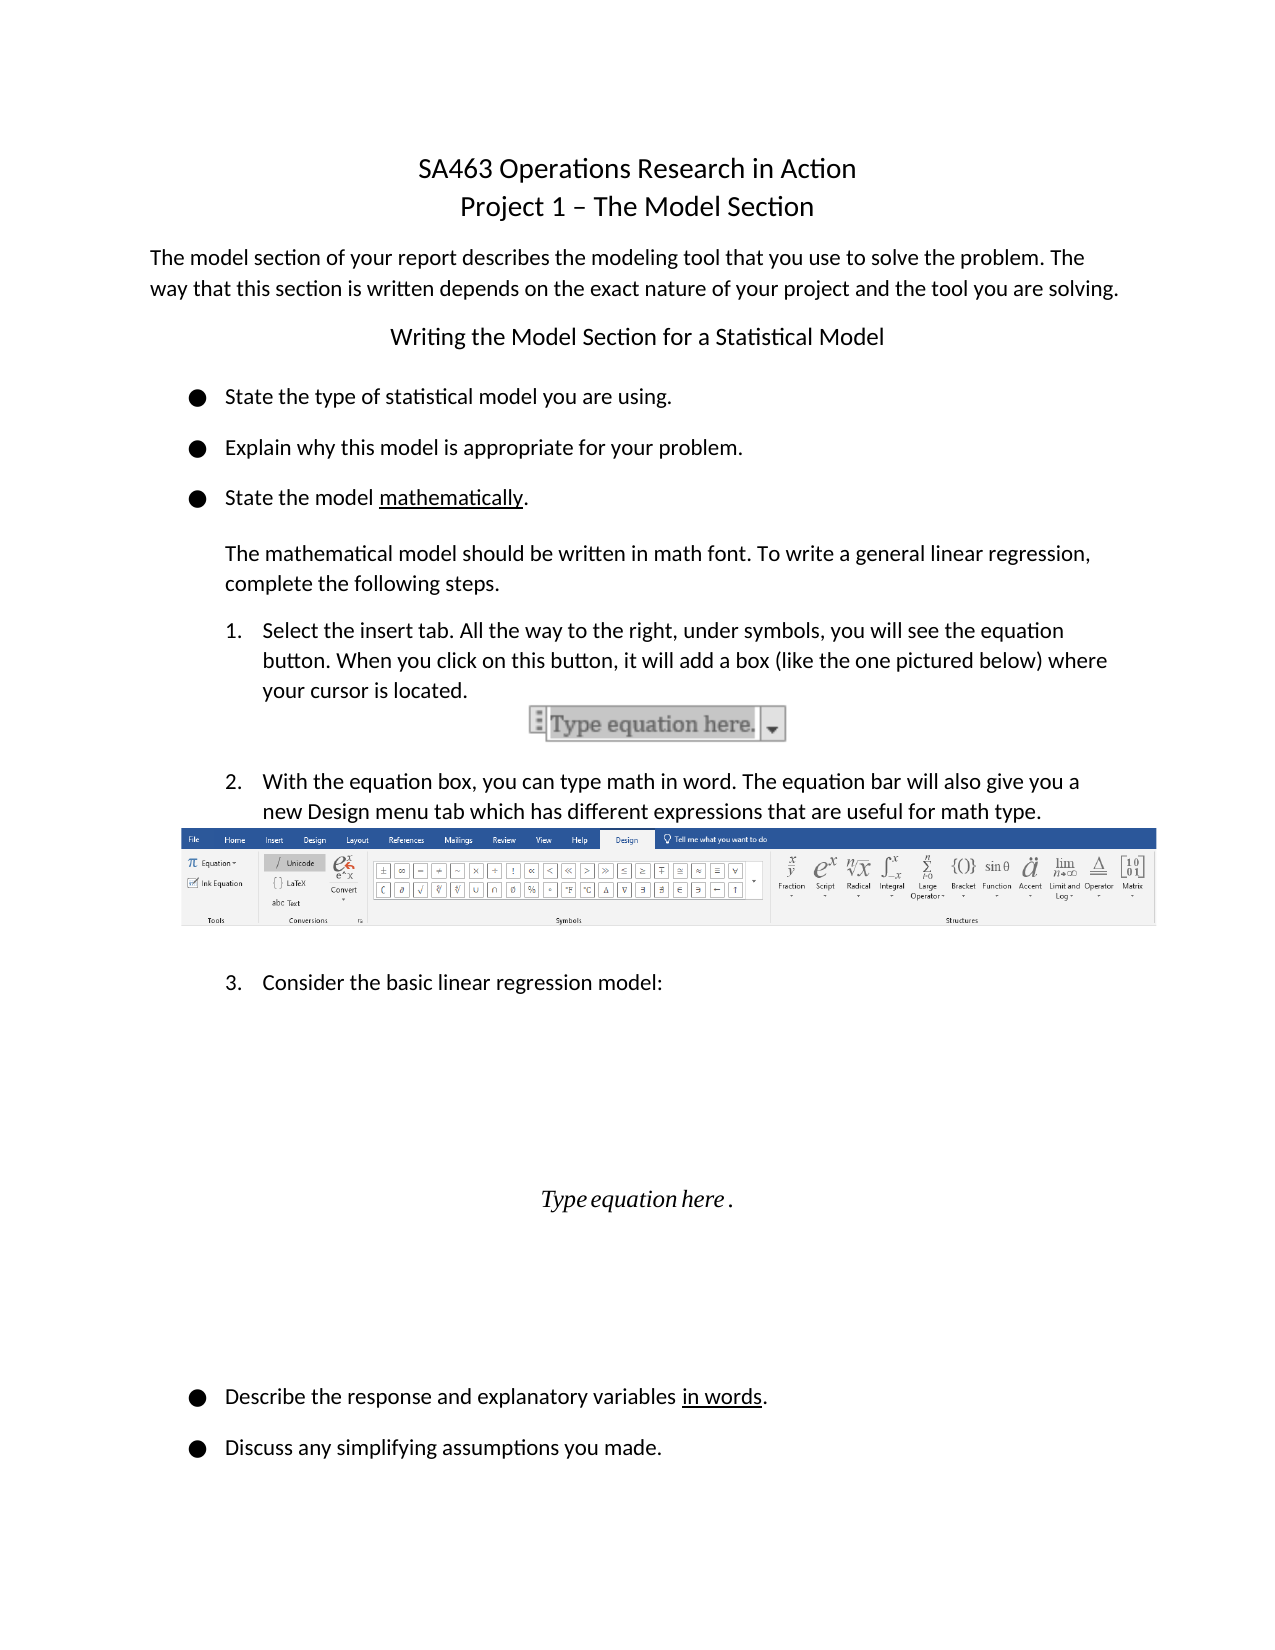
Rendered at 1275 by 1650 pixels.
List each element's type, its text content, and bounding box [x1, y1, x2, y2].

list Discuss any simplifying assumptions you made. [187, 1421, 1125, 1468]
list Describe the response and explanatory variables in words. [187, 1370, 1125, 1417]
picture [181, 828, 1157, 926]
picture [498, 700, 831, 748]
list Select the insert tab. All the way to the right, under symbols, you will see the equation button. When you click on this button, it will add a box (like the one pictured below) where your cursor is located. [225, 616, 1125, 704]
text Writing the Model Section for a Statistical Model [150, 321, 1125, 351]
text SA463 Operations Research in Action Project 1 – The Model Section [150, 150, 1125, 224]
text The mathematical model should be written in math font. To write a general linear regression, complete the following steps. [225, 539, 1125, 597]
list State the model mathematically. [187, 472, 1125, 519]
list With the equation box, you can type math in word. The equation bar will also give you a new Design menu tab which has different expressions that are useful for math type. [225, 767, 1125, 825]
text The model section of your report describes the modeling tool that you use to solve the problem. The way that this section is written depends on the exact nature of your project and the tool you are solving. [150, 243, 1125, 302]
list State the type of statistical model you are using. [187, 370, 1125, 417]
list Consider the basic linear regression model: [225, 968, 1125, 996]
list Explain why this model is appropriate for your problem. [187, 421, 1125, 468]
